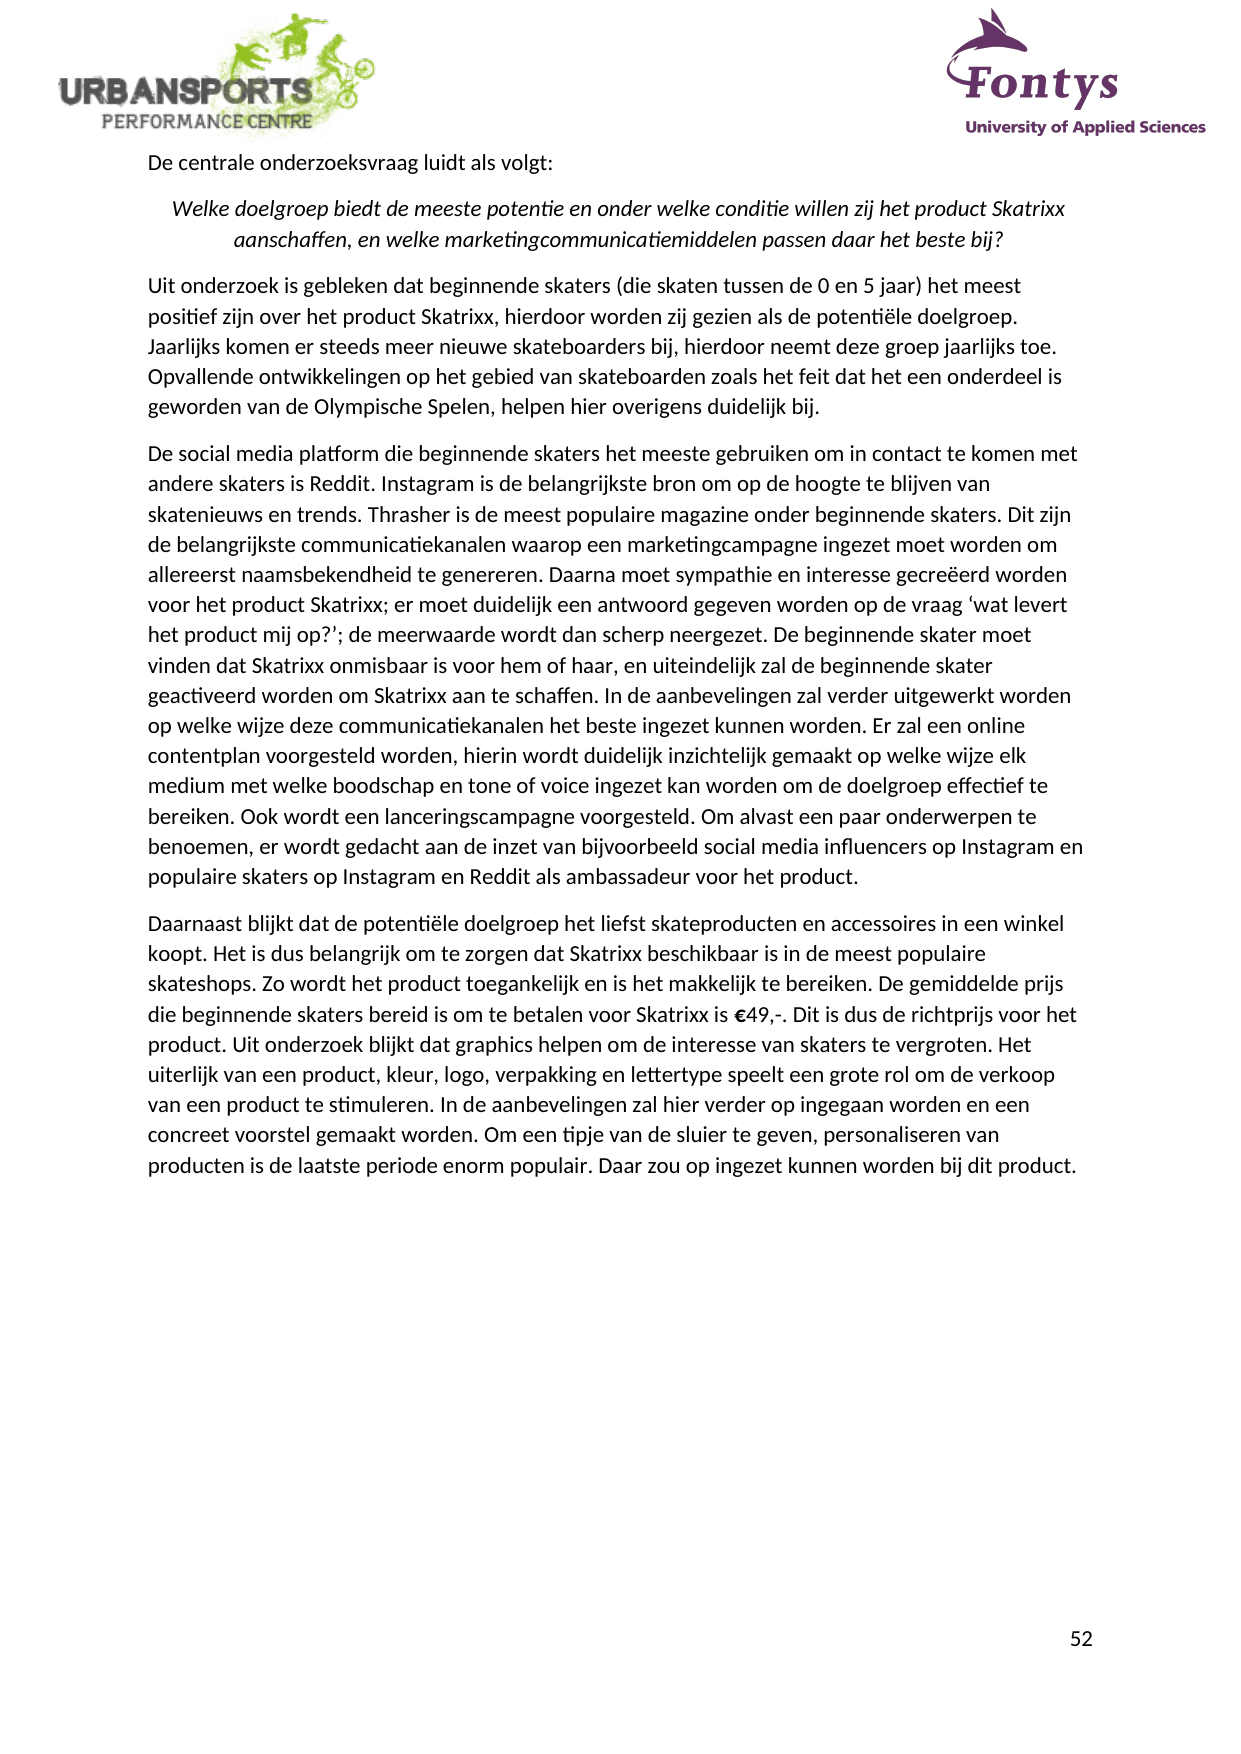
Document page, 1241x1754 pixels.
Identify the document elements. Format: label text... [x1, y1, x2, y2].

text Uit onderzoek is gebleken dat beginnende skaters (die skaten tussen de 0 en 5 jaar) het meest positief zijn over het product Skatrixx, hierdoor worden zij gezien als de potentiële doelgroep. Jaarlijks komen er steeds meer nieuwe skateboarders bij, hierdoor neemt deze groep jaarlijks toe. Opvallende ontwikkelingen op het gebied van skateboarden zoals het feit dat het een onderdeel is geworden van de Olympische Spelen, helpen hier overigens duidelijk bij. [148, 272, 1093, 420]
text Daarnaast blijkt dat de potentiële doelgroep het liefst skateproducten en accessoires in een winkel koopt. Het is dus belangrijk om te zorgen dat Skatrixx beschikbaar is in de meest populaire skateshops. Zo wordt het product toegankelijk en is het makkelijk te bereiken. De gemiddelde prijs die beginnende skaters bereid is om te betalen voor Skatrixx is €49,-. Dit is dus de richtprijs voor het product. Uit onderzoek blijkt dat graphics helpen om de interesse van skaters te vergroten. Het uiterlijk van een product, kleur, logo, verpakking en lettertype speelt een grote rol om de verkoop van een product te stimuleren. In de aanbevelingen zal hier verder op ingegaan worden en een concreet voorstel gemaakt worden. Om een tipje van de sluier te geven, personaliseren van producten is de laatste periode enorm populair. Daar zou op ingezet kunnen worden bij dit product. [148, 909, 1093, 1179]
picture [0, 9, 433, 145]
text De centrale onderzoeksvraag luidt als volgt: [148, 148, 1093, 176]
picture [944, 5, 1208, 138]
text Welke doelgroep biedt de meeste potentie en onder welke conditie willen zij het product Skatrixx aanschaffen, en welke marketingcommunicatiemiddelen passen daar het beste bij? [148, 194, 1093, 253]
text De social media platform die beginnende skaters het meeste gebruiken om in contact te komen met andere skaters is Reddit. Instagram is de belangrijkste bron om op de hoogte te blijven van skatenieuws en trends. Thrasher is de meest populaire magazine onder beginnende skaters. Dit zijn de belangrijkste communicatiekanalen waarop een marketingcampagne ingezet moet worden om allereerst naamsbekendheid te genereren. Daarna moet sympathie en interesse gecreëerd worden voor het product Skatrixx; er moet duidelijk een antwoord gegeven worden op de vraag ‘wat levert het product mij op?’; de meerwaarde wordt dan scherp neergezet. De beginnende skater moet vinden dat Skatrixx onmisbaar is voor hem of haar, en uiteindelijk zal de beginnende skater geactiveerd worden om Skatrixx aan te schaffen. In de aanbevelingen zal verder uitgewerkt worden op welke wijze deze communicatiekanalen het beste ingezet kunnen worden. Er zal een online contentplan voorgesteld worden, hierin wordt duidelijk inzichtelijk gemaakt op welke wijze elk medium met welke boodschap en tone of voice ingezet kan worden om de doelgroep effectief te bereiken. Ook wordt een lanceringscampagne voorgesteld. Om alvast een paar onderwerpen te benoemen, er wordt gedacht aan de inzet van bijvoorbeeld social media influencers op Instagram en populaire skaters op Instagram en Reddit als ambassadeur voor het product. [148, 439, 1093, 890]
